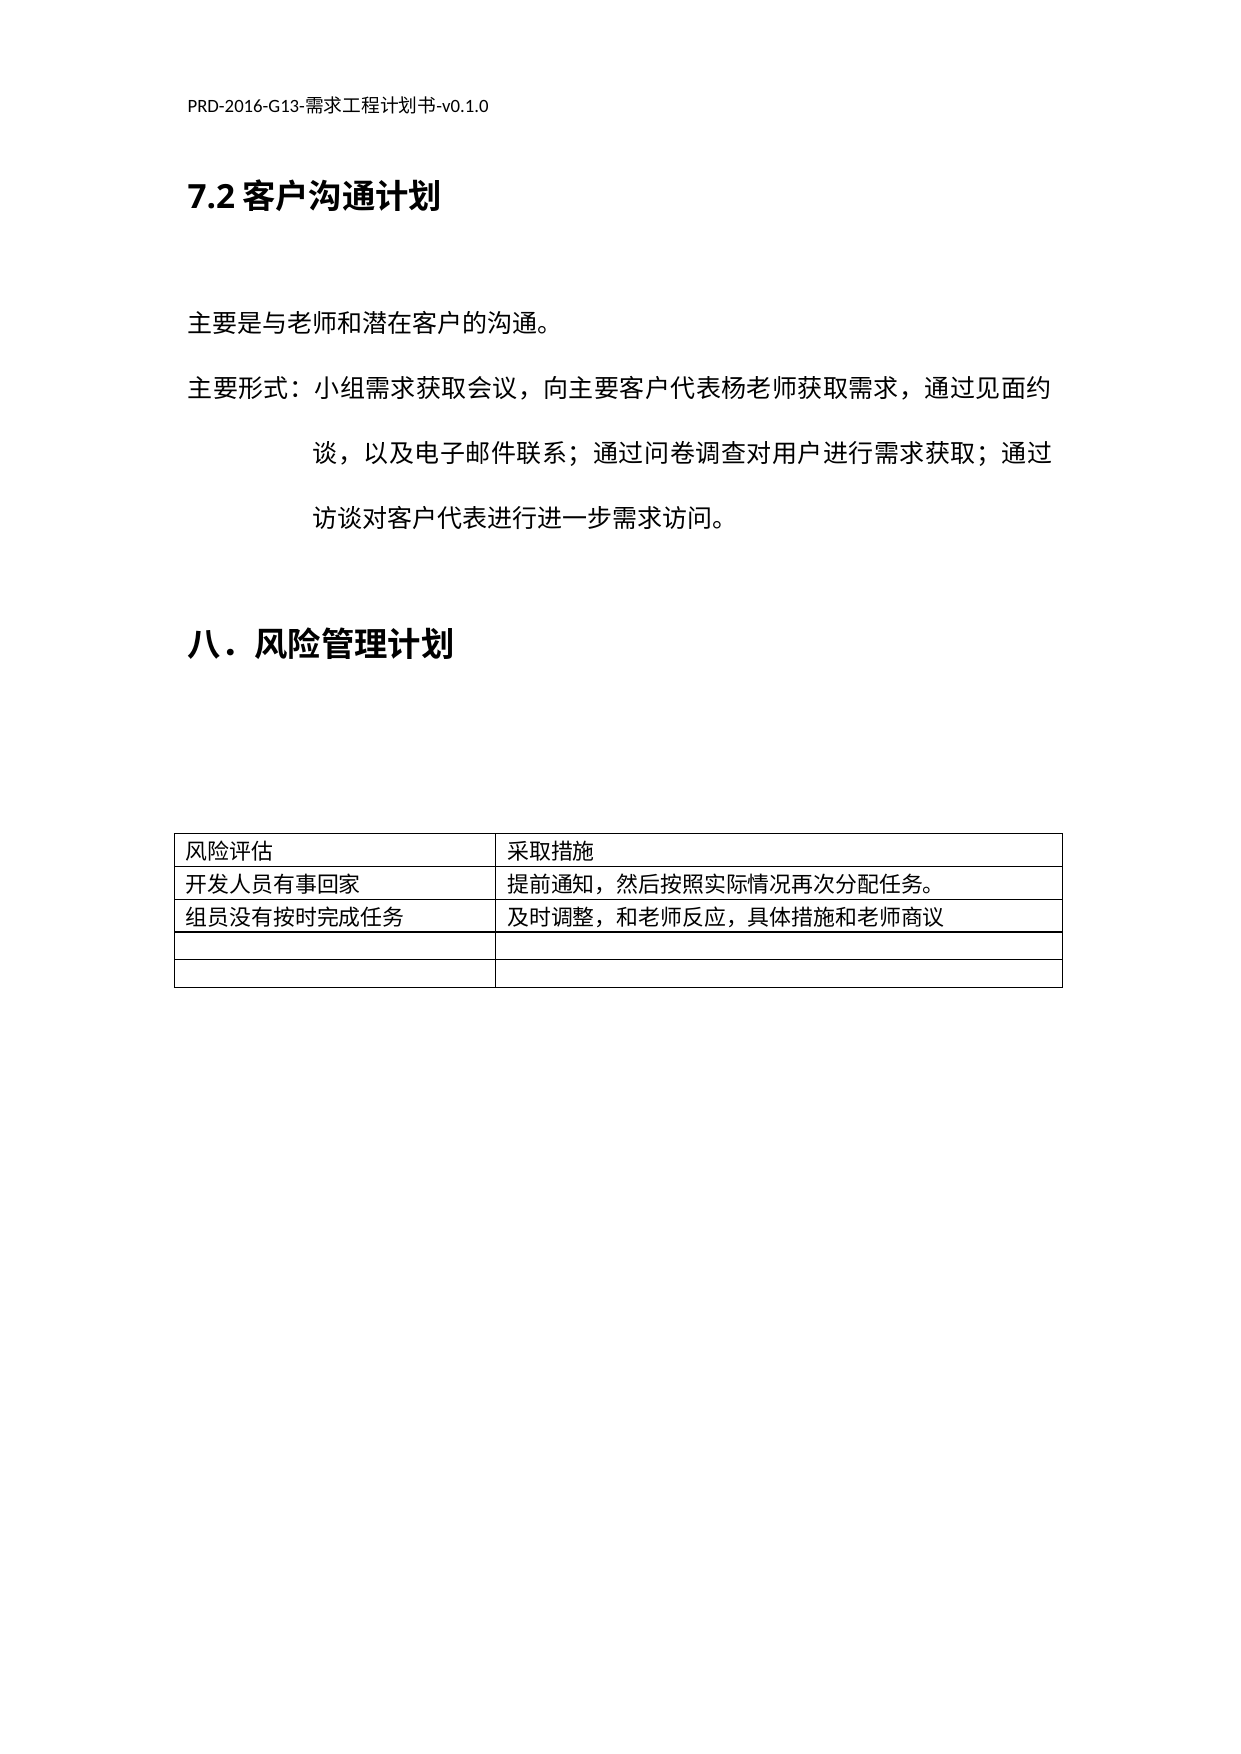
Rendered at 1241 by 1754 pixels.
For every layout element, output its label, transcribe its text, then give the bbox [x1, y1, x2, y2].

table_header 采取措施 [496, 834, 1062, 866]
text 主要形式：小组需求获取会议，向主要客户代表杨老师获取需求，通过见面约谈，以及电子邮件联系；通过问卷调查对用户进行需求获取；通过访谈对客户代表进行进一步需求访问。 [187, 354, 1053, 549]
table_cell [496, 960, 1062, 987]
table_header 风险评估 [175, 834, 495, 866]
subtitle 7.2客户沟通计划 [187, 162, 1053, 227]
table_cell 提前通知，然后按照实际情况再次分配任务。 [496, 867, 1062, 899]
table_cell 及时调整，和老师反应，具体措施和老师商议 [496, 900, 1062, 931]
table_cell [175, 933, 495, 959]
table_cell 开发人员有事回家 [175, 867, 495, 899]
table_cell [496, 933, 1062, 959]
text 主要是与老师和潜在客户的沟通。 [187, 289, 1053, 354]
table_cell [175, 960, 495, 987]
table_cell 组员没有按时完成任务 [175, 900, 495, 931]
subtitle 风险管理计划 [187, 609, 1053, 674]
